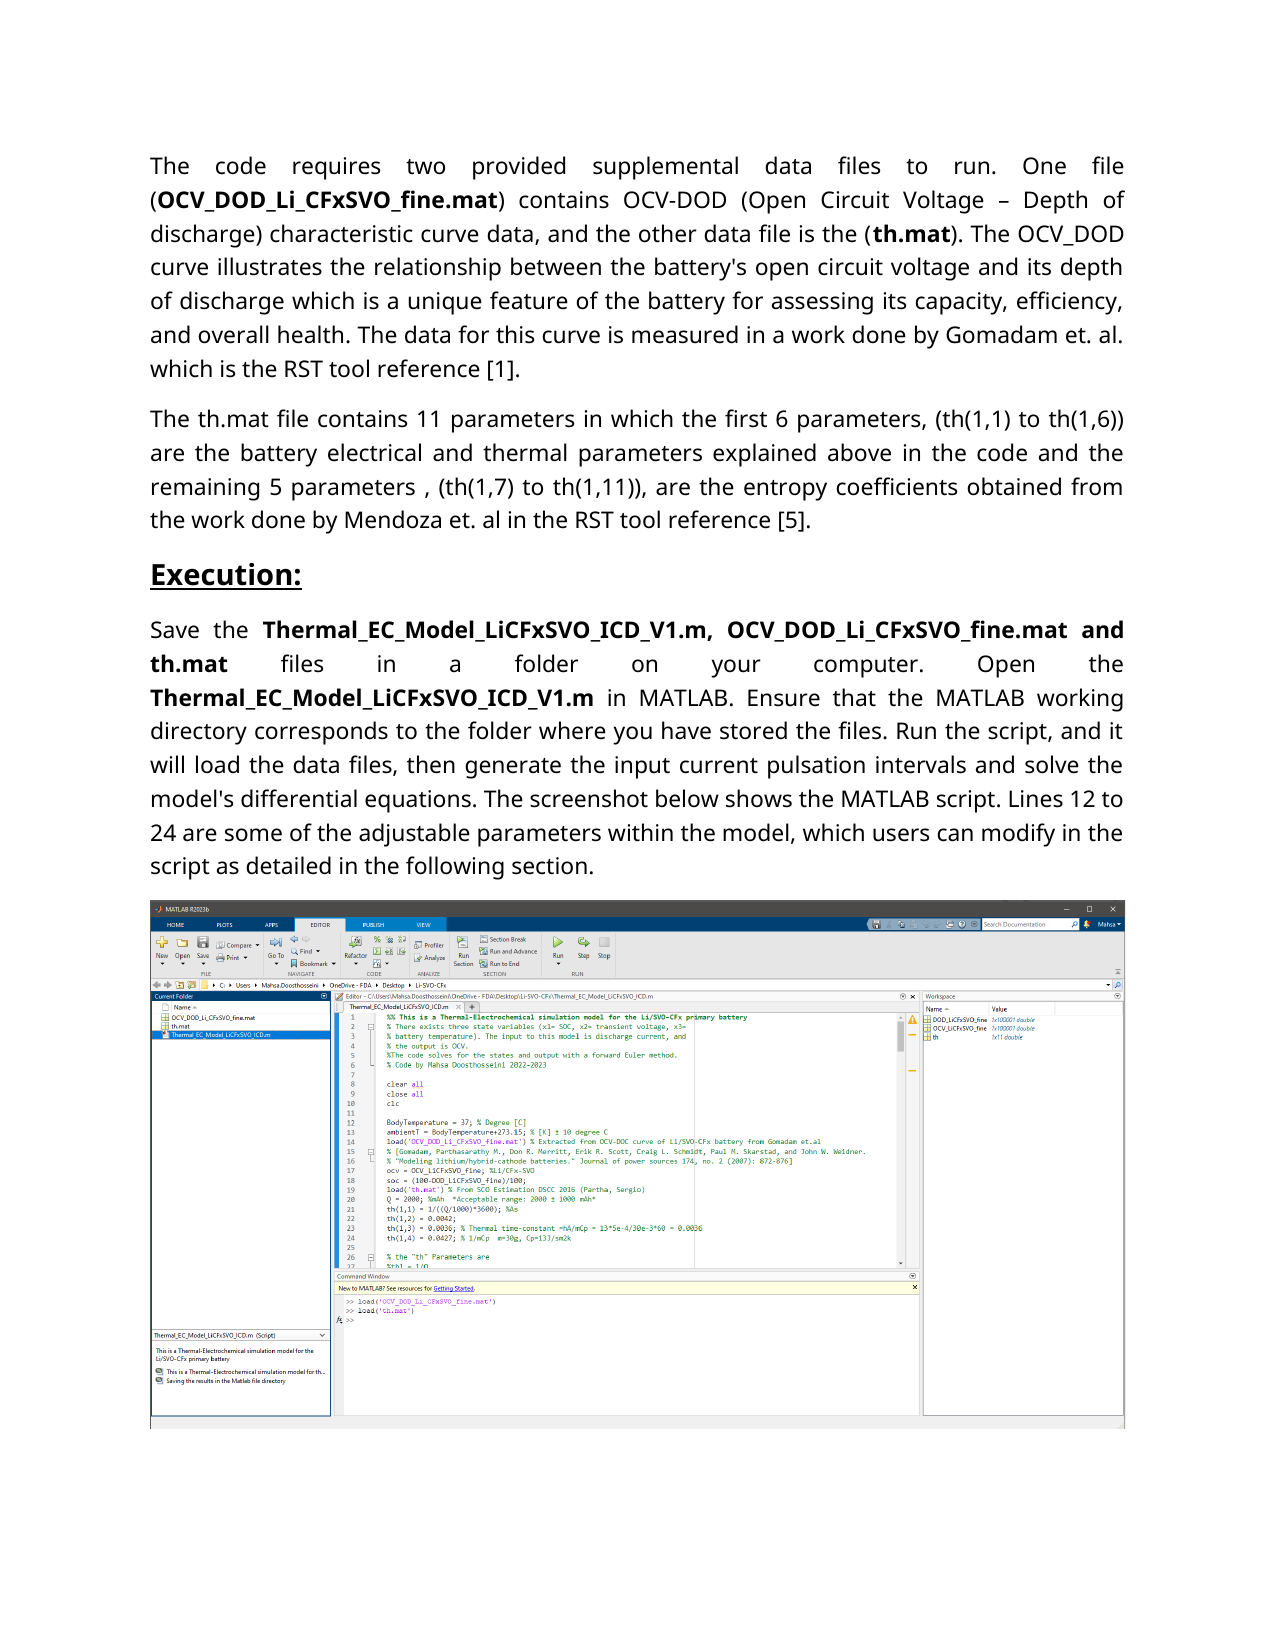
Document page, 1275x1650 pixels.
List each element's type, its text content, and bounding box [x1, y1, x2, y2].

text The th.mat file contains 11 parameters in which the first 6 parameters, (th(1,1) to th(1,6)) are the battery electrical and thermal parameters explained above in the code and the remaining 5 parameters , (th(1,7) to th(1,11)), are the entropy coefficients obtained from the work done by Mendoza et. al in the RST tool reference [5]. [150, 403, 1125, 535]
text Save the Thermal_EC_Model_LiCFxSVO_ICD_V1.m, OCV_DOD_Li_CFxSVO_fine.mat and th.mat files in a folder on your computer. Open the Thermal_EC_Model_LiCFxSVO_ICD_V1.m in MATLAB. Ensure that the MATLAB working directory corresponds to the folder where you have stored the files. Run the script, and it will load the data files, then generate the input current pulsation intervals and solve the model's differential equations. The screenshot below shows the MATLAB script. Lines 12 to 24 are some of the adjustable parameters within the model, which users can modify in the script as detailed in the following section. [150, 614, 1125, 882]
picture [150, 900, 1125, 1429]
text The code requires two provided supplemental data files to run. One file (OCV_DOD_Li_CFxSVO_fine.mat) contains OCV-DOD (Open Circuit Voltage – Depth of discharge) characteristic curve data, and the other data file is the (th.mat). The OCV_DOD curve illustrates the relationship between the battery's open circuit voltage and its depth of discharge which is a unique feature of the battery for assessing its capacity, efficiency, and overall health. The data for this curve is measured in a work done by Gomadam et. al. which is the RST tool reference [1]. [150, 150, 1125, 384]
text Execution: [150, 554, 1125, 594]
